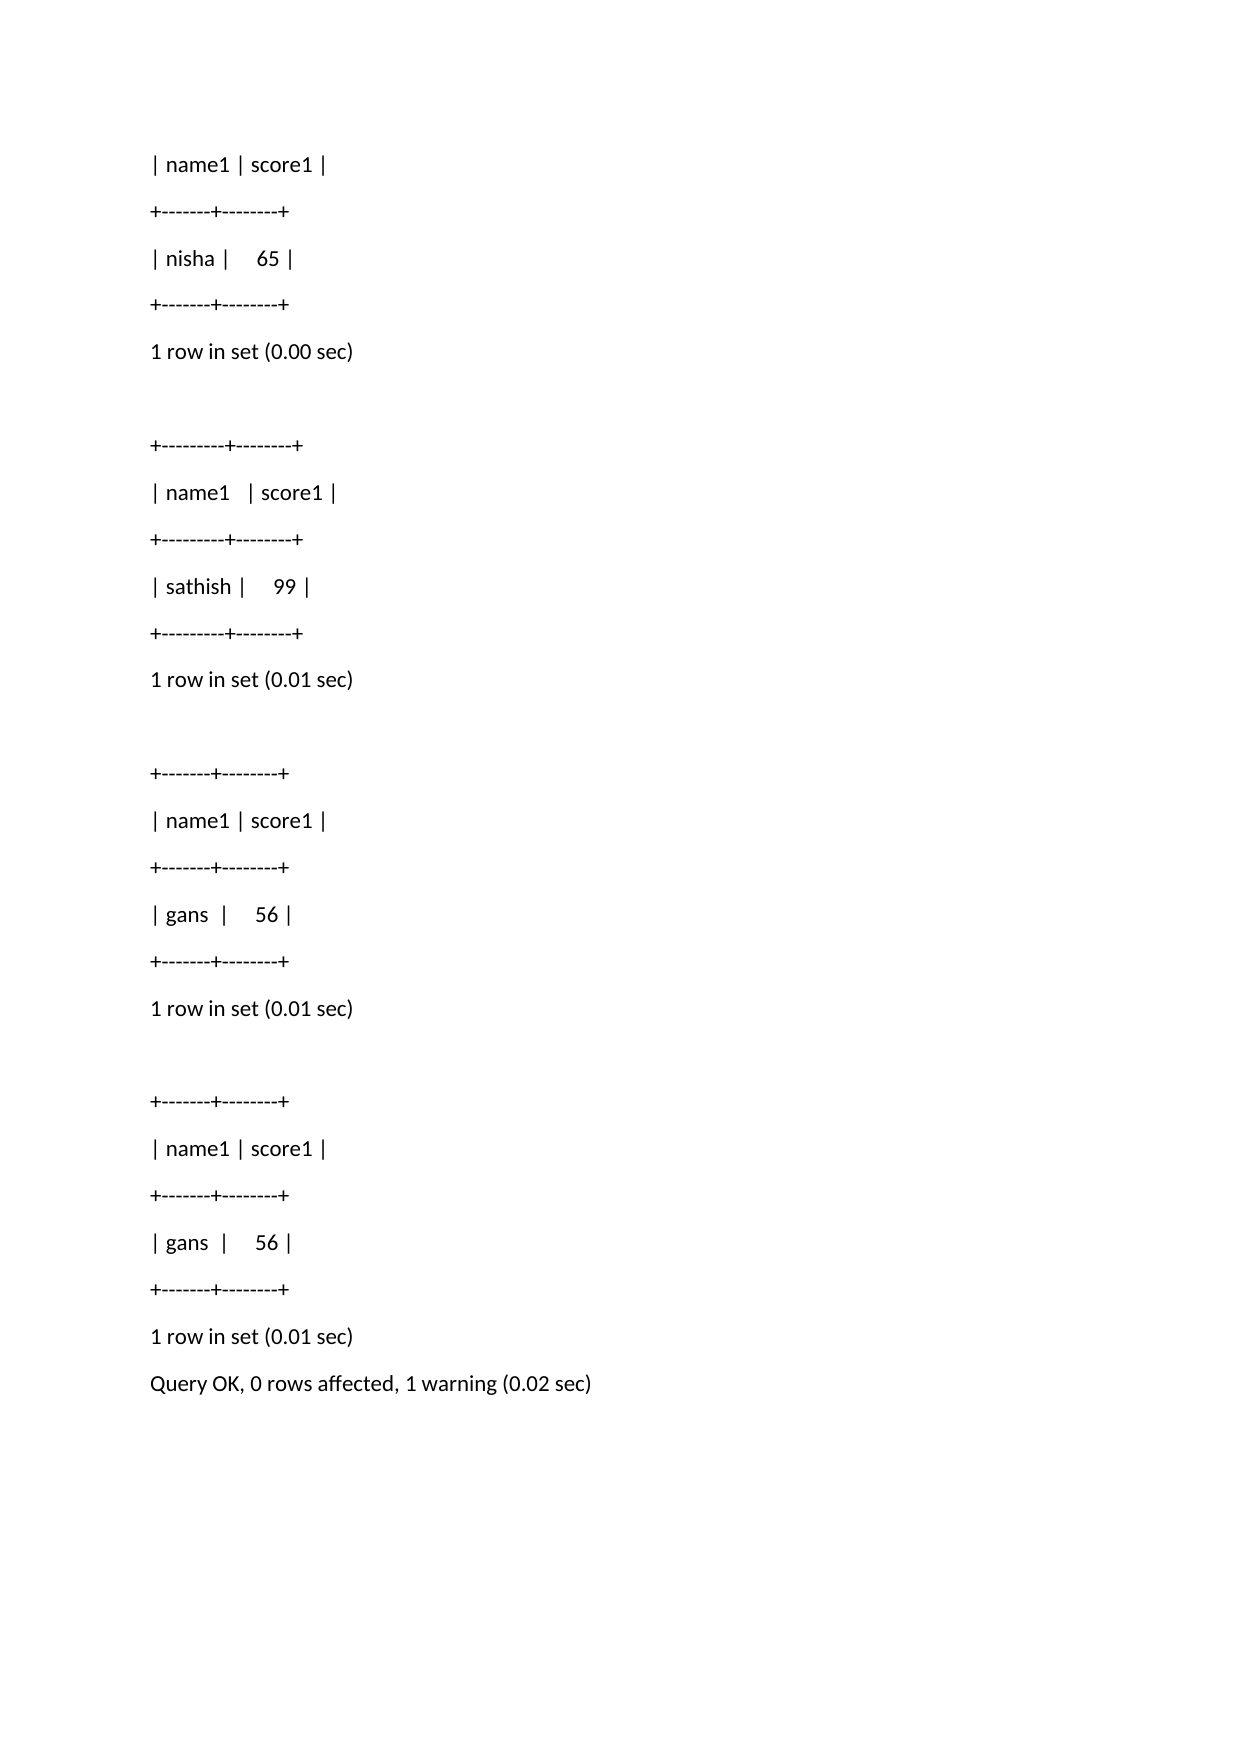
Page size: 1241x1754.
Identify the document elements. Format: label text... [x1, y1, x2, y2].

text 1 row in set (0.00 sec) [150, 337, 1090, 366]
text | name1 | score1 | [150, 806, 1090, 834]
text +-------+--------+ [150, 1181, 1090, 1209]
text +-------+--------+ [150, 947, 1090, 975]
text | gans | 56 | [150, 900, 1090, 928]
text +-------+--------+ [150, 291, 1090, 319]
text | name1 | score1 | [150, 1134, 1090, 1162]
text +-------+--------+ [150, 1087, 1090, 1116]
text +-------+--------+ [150, 197, 1090, 225]
text +---------+--------+ [150, 525, 1090, 553]
text Query OK, 0 rows affected, 1 warning (0.02 sec) [150, 1369, 1090, 1397]
text +---------+--------+ [150, 431, 1090, 459]
text | name1 | score1 | [150, 150, 1090, 178]
text +-------+--------+ [150, 759, 1090, 787]
text +-------+--------+ [150, 1275, 1090, 1303]
text +-------+--------+ [150, 853, 1090, 881]
text | name1 | score1 | [150, 478, 1090, 506]
text 1 row in set (0.01 sec) [150, 994, 1090, 1022]
text | gans | 56 | [150, 1228, 1090, 1256]
text | nisha | 65 | [150, 244, 1090, 272]
text | sathish | 99 | [150, 572, 1090, 600]
text 1 row in set (0.01 sec) [150, 1322, 1090, 1350]
text 1 row in set (0.01 sec) [150, 666, 1090, 694]
text +---------+--------+ [150, 619, 1090, 647]
